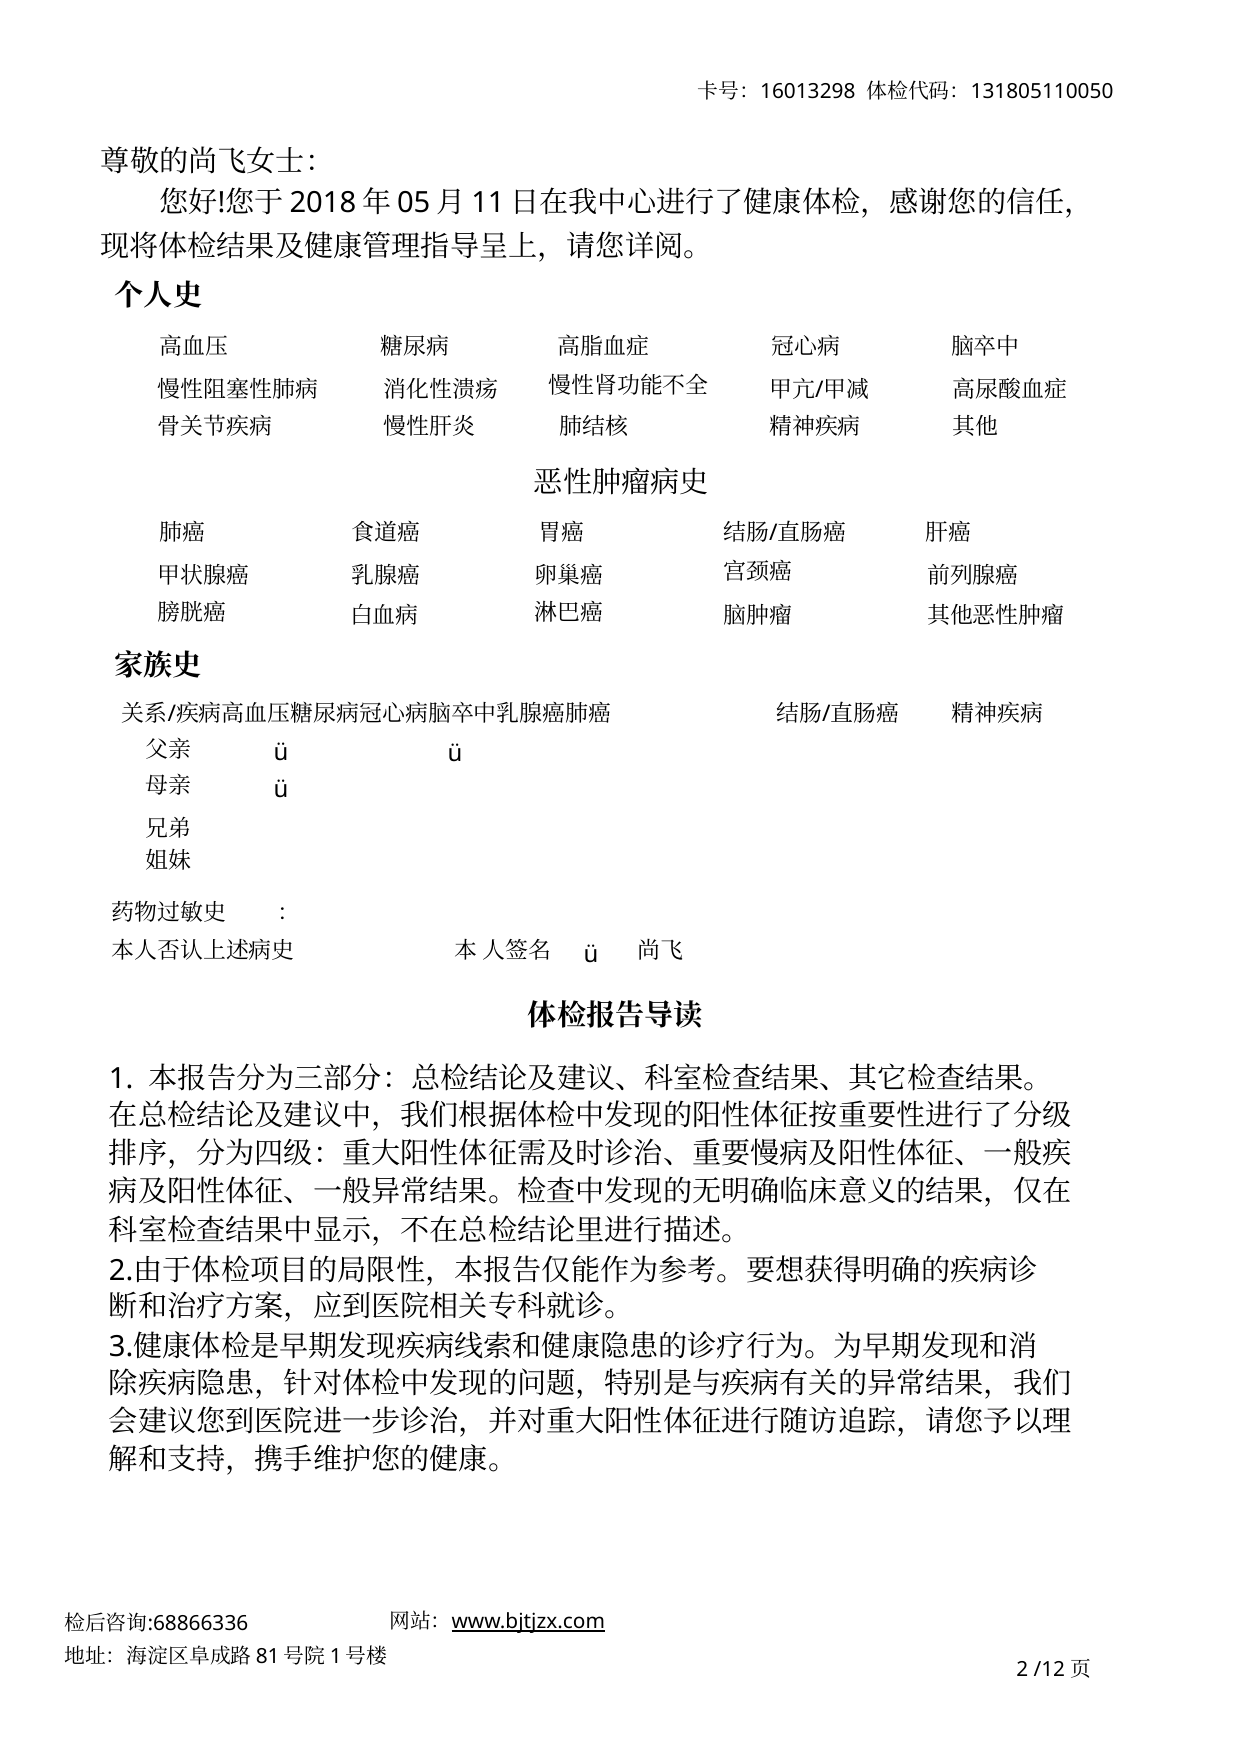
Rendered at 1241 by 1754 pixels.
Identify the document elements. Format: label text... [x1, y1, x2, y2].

text 慢性肝炎 [383, 402, 532, 442]
text 科室检查结果中显示，不在总检结论里进行描述。 [109, 1209, 1227, 1248]
text 会建议您到医院进一步诊治，并对重大阳性体征进行随访追踪，请您予以理 [109, 1401, 1229, 1439]
text 乳腺癌 [351, 565, 454, 588]
text 膀胱癌 [157, 588, 283, 628]
text 家族史 [114, 652, 246, 681]
text 其他恶性肿瘤 [927, 605, 1099, 628]
text 高血压 [159, 336, 263, 359]
text 结肠/直肠癌 [776, 703, 937, 726]
text 糖尿病 [380, 336, 483, 359]
text 其他 [952, 402, 1102, 442]
text 脑肿瘤 [723, 605, 826, 628]
text 肝癌 [925, 522, 1006, 545]
text 胃癌 [538, 522, 619, 545]
text 精神疾病 [951, 703, 1077, 726]
text 兄弟 [145, 818, 226, 841]
text 在总检结论及建议中，我们根据体检中发现的阳性体征按重要性进行了分级 [109, 1095, 1227, 1133]
text 甲状腺癌 [157, 565, 283, 588]
text 地址：海淀区阜成路81号院1号楼 [64, 1634, 414, 1671]
text 药物过敏史 [111, 902, 261, 925]
text 网站：www.bjtjzx.com [389, 1612, 630, 1633]
text 冠心病 [771, 336, 874, 359]
text 个人史 [114, 282, 247, 312]
text 前列腺癌 [927, 565, 1053, 588]
text 本 人签名 [454, 940, 580, 963]
text 断和治疗方案，应到医院相关专科就诊。 [109, 1286, 1229, 1324]
text 肺癌 [159, 522, 239, 545]
text 3.健康体检是早期发现疾病线索和健康隐患的诊疗行为。为早期发现和消 [109, 1333, 1229, 1362]
text 您好!您于2018年05月11日在我中心进行了健康体检，感谢您的信任， [159, 189, 1202, 219]
text 父亲 [145, 739, 226, 762]
text 姐妹 [145, 841, 226, 876]
text 食道癌 [351, 522, 454, 545]
text 关系/疾病高血压糖尿病冠心病脑卒中乳腺癌肺癌 [121, 703, 776, 726]
text ü [583, 942, 630, 968]
text 白血病 [350, 605, 453, 628]
text 淋巴癌 [534, 588, 639, 628]
text ü [273, 740, 320, 766]
text 2.由于体检项目的局限性，本报告仅能作为参考。要想获得明确的疾病诊 [109, 1257, 1229, 1286]
text 除疾病隐患，针对体检中发现的问题，特别是与疾病有关的异常结果，我们 [109, 1362, 1229, 1401]
text 检后咨询:68866336 [64, 1614, 414, 1634]
text ü [447, 740, 494, 767]
text 脑卒中 [951, 336, 1054, 359]
text 结肠/直肠癌 [723, 522, 884, 545]
text 现将体检结果及健康管理指导呈上，请您详阅。 [100, 233, 812, 262]
text 消化性溃疡 [383, 379, 532, 402]
text 慢性肾功能不全 [548, 359, 743, 402]
text 排序，分为四级：重大阳性体征需及时诊治、重要慢病及阳性体征、一般疾 [109, 1133, 1227, 1171]
text 慢性阻塞性肺病 [157, 379, 353, 402]
text 卡号：16013298 体检代码：131805110050 [697, 82, 1168, 103]
text 骨关节疾病 [157, 402, 353, 442]
text 母亲 [145, 762, 226, 802]
text 尚飞 [637, 940, 717, 963]
text 高尿酸血症 [952, 379, 1102, 402]
text 宫颈癌 [723, 545, 884, 588]
text 卵巢癌 [534, 565, 639, 588]
text 精神疾病 [769, 402, 907, 442]
text 甲亢/甲减 [769, 379, 907, 402]
text 高脂血症 [557, 336, 743, 359]
text 尊敬的尚飞女士： [101, 148, 415, 177]
text 1. 本报告分为三部分：总检结论及建议、科室检查结果、其它检查结果。 [109, 1066, 1227, 1095]
text 2 /12 页 [1016, 1659, 1128, 1680]
text 病及阳性体征、一般异常结果。检查中发现的无明确临床意义的结果，仅在 [109, 1171, 1227, 1209]
text ü [273, 766, 320, 805]
text ： [277, 902, 334, 925]
text 恶性肿瘤病史 [534, 469, 754, 498]
text 肺结核 [559, 402, 743, 442]
text 解和支持，携手维护您的健康。 [109, 1439, 1229, 1477]
text 本人否认上述病史 [111, 941, 329, 964]
text 体检报告导读 [528, 1002, 749, 1031]
